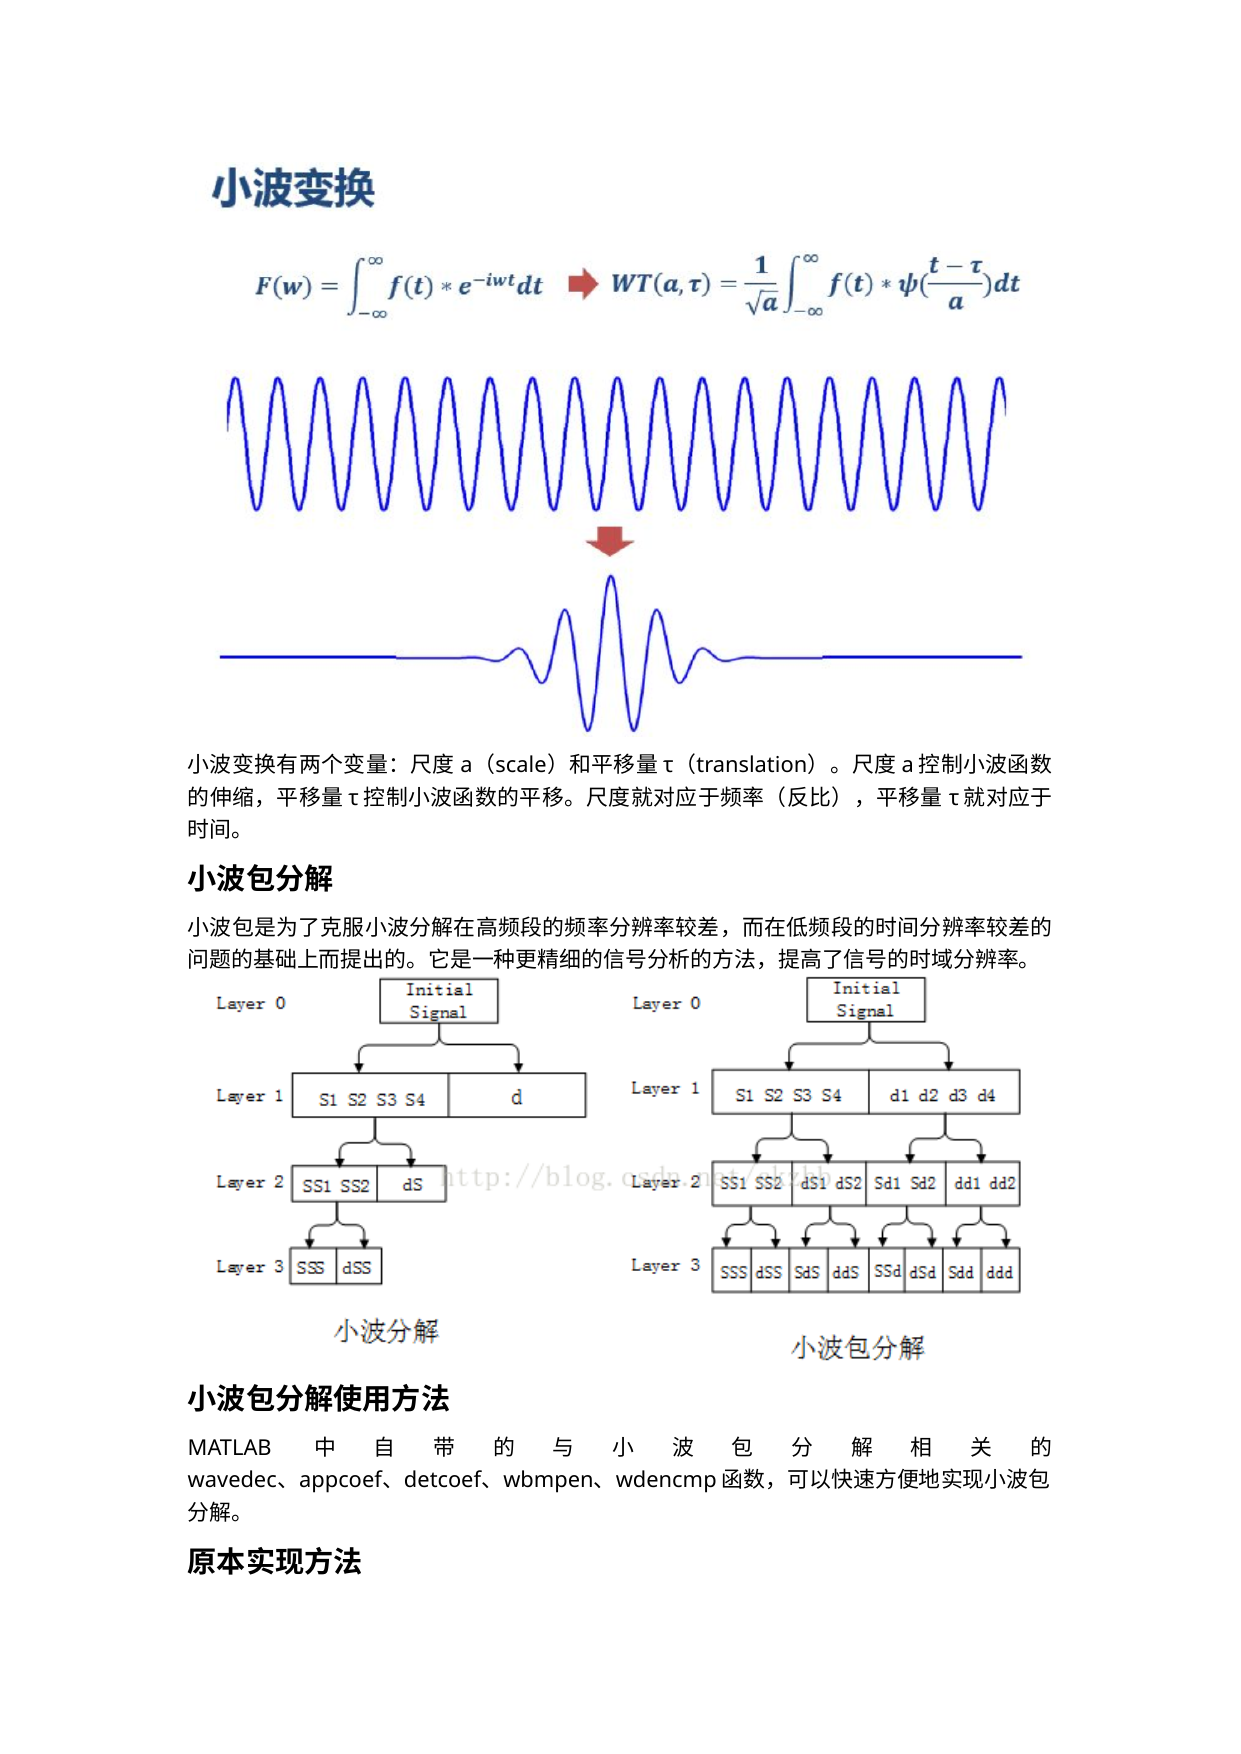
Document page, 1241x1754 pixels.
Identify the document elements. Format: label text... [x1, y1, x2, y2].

text 小波包分解 [187, 844, 1053, 909]
text 原本实现方法 [187, 1527, 1053, 1592]
picture [187, 162, 1053, 737]
text 小波包分解使用方法 [187, 1364, 1053, 1429]
text 小波变换有两个变量：尺度a（scale）和平移量τ（translation）。尺度a控制小波函数的伸缩，平移量τ控制小波函数的平移。尺度就对应于频率（反比），平移量τ就对应于时间。 [187, 747, 1053, 844]
text 小波包是为了克服小波分解在高频段的频率分辨率较差，而在低频段的时间分辨率较差的问题的基础上而提出的。它是一种更精细的信号分析的方法，提高了信号的时域分辨率。 [187, 909, 1053, 974]
picture [208, 974, 1033, 1364]
text MATLAB中自带的与小波包分解相关的wavedec、appcoef、detcoef、wbmpen、wdencmp函数，可以快速方便地实现小波包分解。 [187, 1429, 1053, 1527]
